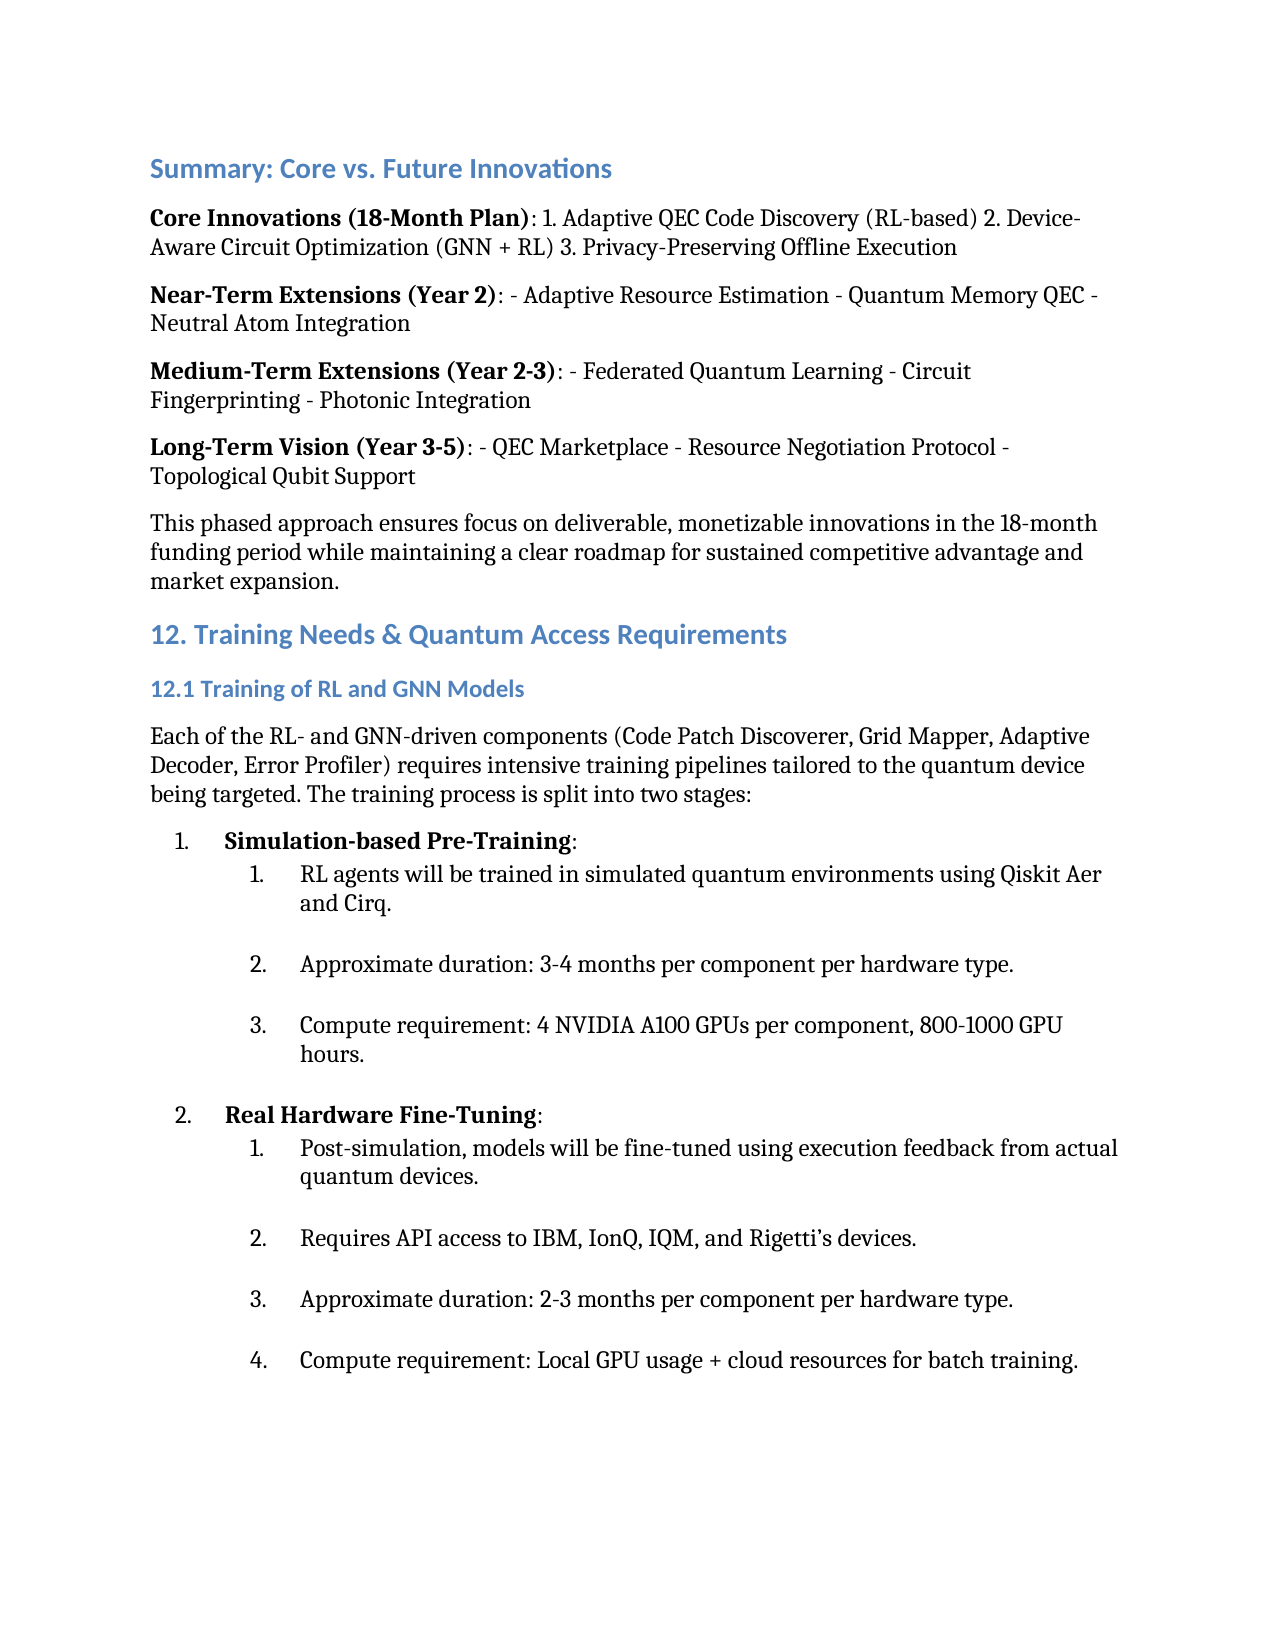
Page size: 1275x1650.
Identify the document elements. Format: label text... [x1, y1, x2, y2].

list Requires API access to IBM, IonQ, IQM, and Rigetti’s devices. [250, 1223, 1125, 1281]
text Core Innovations (18-Month Plan): 1. Adaptive QEC Code Discovery (RL-based) 2. Device-Aware Circuit Optimization (GNN + RL) 3. Privacy-Preserving Offline Execution [150, 204, 1125, 262]
text Long-Term Vision (Year 3-5): - QEC Marketplace - Resource Negotiation Protocol - Topological Qubit Support [150, 433, 1125, 491]
list Approximate duration: 2-3 months per component per hardware type. [250, 1285, 1125, 1342]
text This phased approach ensures focus on deliverable, monetizable innovations in the 18-month funding period while maintaining a clear roadmap for sustained competitive advantage and market expansion. [150, 509, 1125, 596]
text Each of the RL- and GNN-driven components (Code Patch Discoverer, Grid Mapper, Adaptive Decoder, Error Profiler) requires intensive training pipelines tailored to the quantum device being targeted. The training process is split into two stages: [150, 722, 1125, 808]
list RL agents will be trained in simulated quantum environments using Qiskit Aer and Cirq. [250, 860, 1125, 946]
subtitle 12. Training Needs & Quantum Access Requirements [150, 616, 1125, 652]
list Compute requirement: 4 NVIDIA A100 GPUs per component, 800-1000 GPU hours. [250, 1011, 1125, 1097]
list Compute requirement: Local GPU usage + cloud resources for batch training. [250, 1346, 1125, 1375]
list Approximate duration: 3-4 months per component per hardware type. [250, 950, 1125, 1007]
text Medium-Term Extensions (Year 2-3): - Federated Quantum Learning - Circuit Fingerprinting - Photonic Integration [150, 357, 1125, 414]
subtitle Summary: Core vs. Future Innovations [150, 150, 1125, 186]
subtitle 12.1 Training of RL and GNN Models [150, 673, 1125, 703]
list Simulation-based Pre-Training: [175, 827, 1125, 856]
list Real Hardware Fine-Tuning: [175, 1101, 1125, 1130]
list Post-simulation, models will be fine-tuned using execution feedback from actual quantum devices. [250, 1133, 1125, 1220]
text Near-Term Extensions (Year 2): - Adaptive Resource Estimation - Quantum Memory QEC - Neutral Atom Integration [150, 281, 1125, 338]
